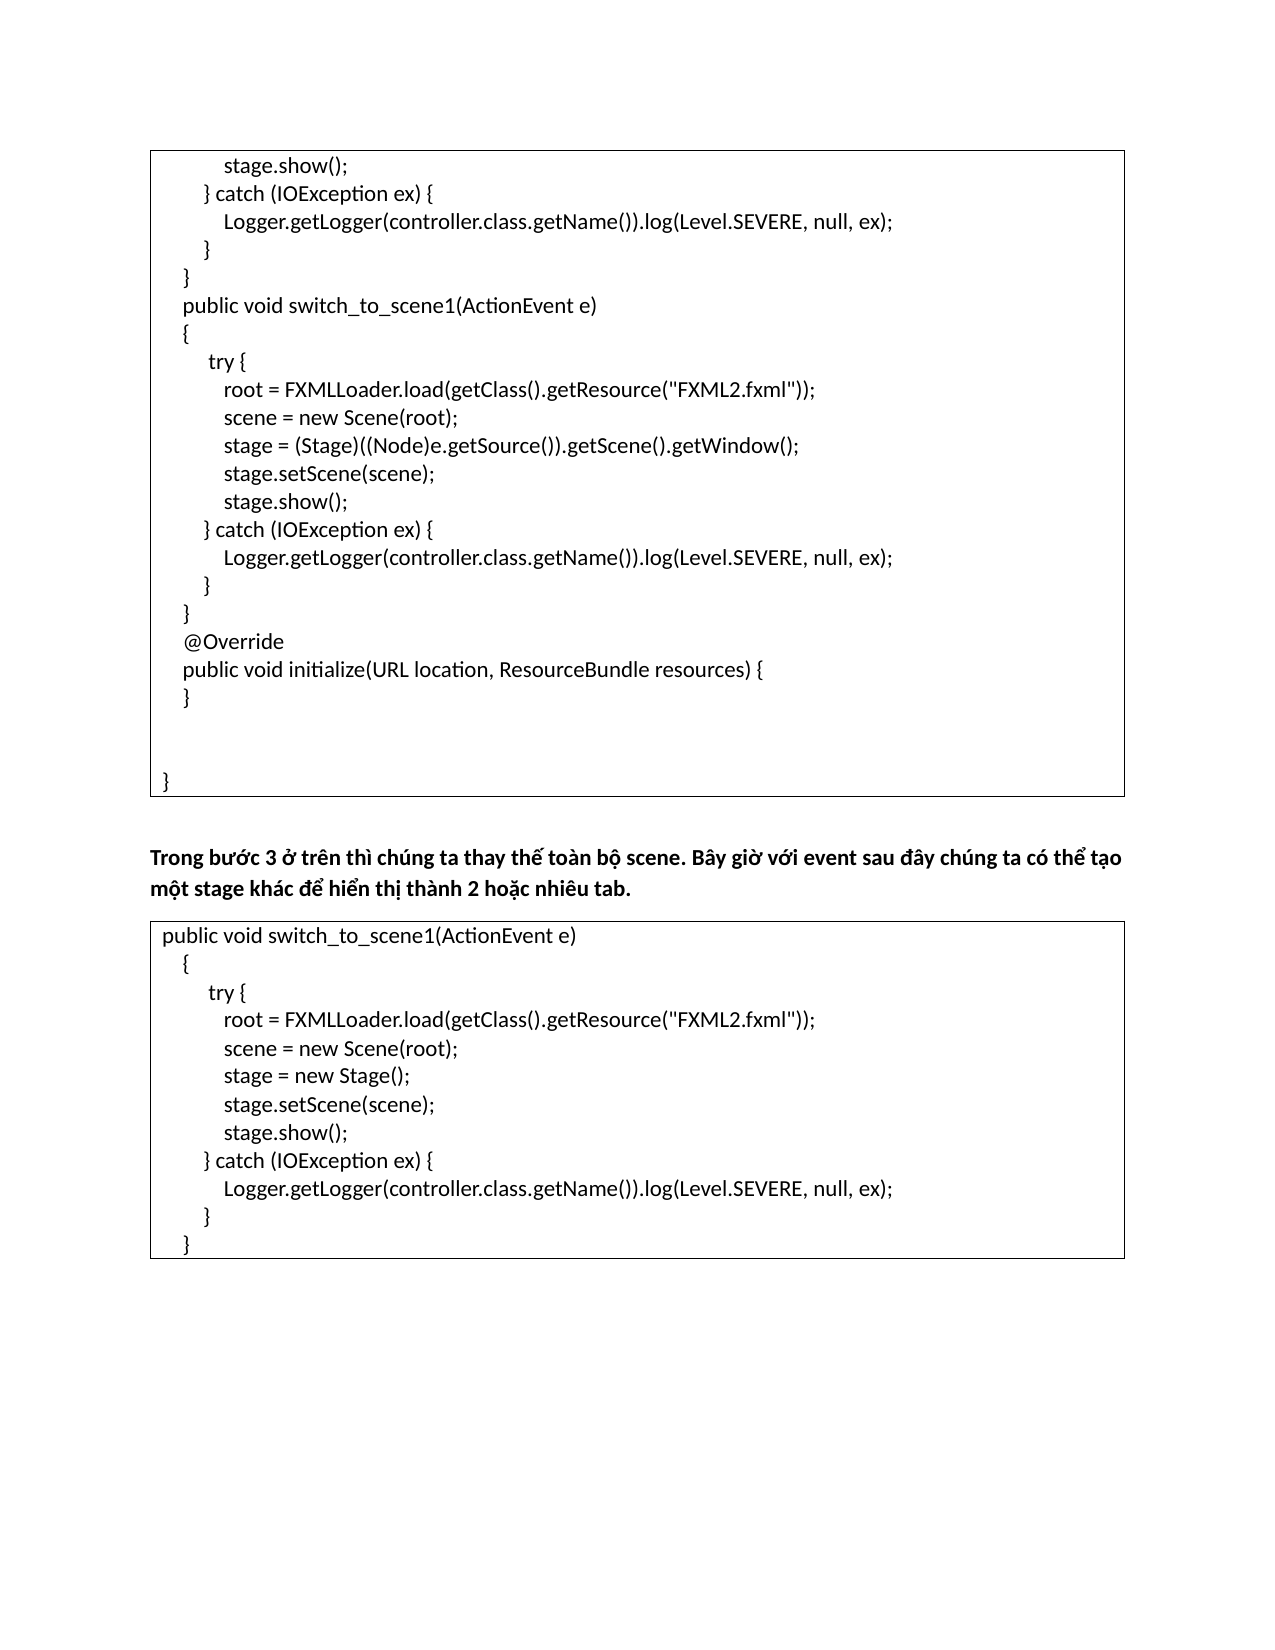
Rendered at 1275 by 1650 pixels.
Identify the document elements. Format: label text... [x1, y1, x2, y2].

table_header public void switch_to_scene1(ActionEvent e) { try { root = FXMLLoader.load(getClass().getResource("FXML2.fxml")); scene = new Scene(root); stage = new Stage(); stage.setScene(scene); stage.show(); } catch (IOException ex) { Logger.getLogger(controller.class.getName()).log(Level.SEVERE, null, ex); } } [151, 922, 1124, 1258]
text Trong bước 3 ở trên thì chúng ta thay thế toàn bộ scene. Bây giờ với event sau đây chúng ta có thể tạo một stage khác để hiển thị thành 2 hoặc nhiêu tab. [150, 843, 1125, 902]
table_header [151, 151, 1124, 796]
